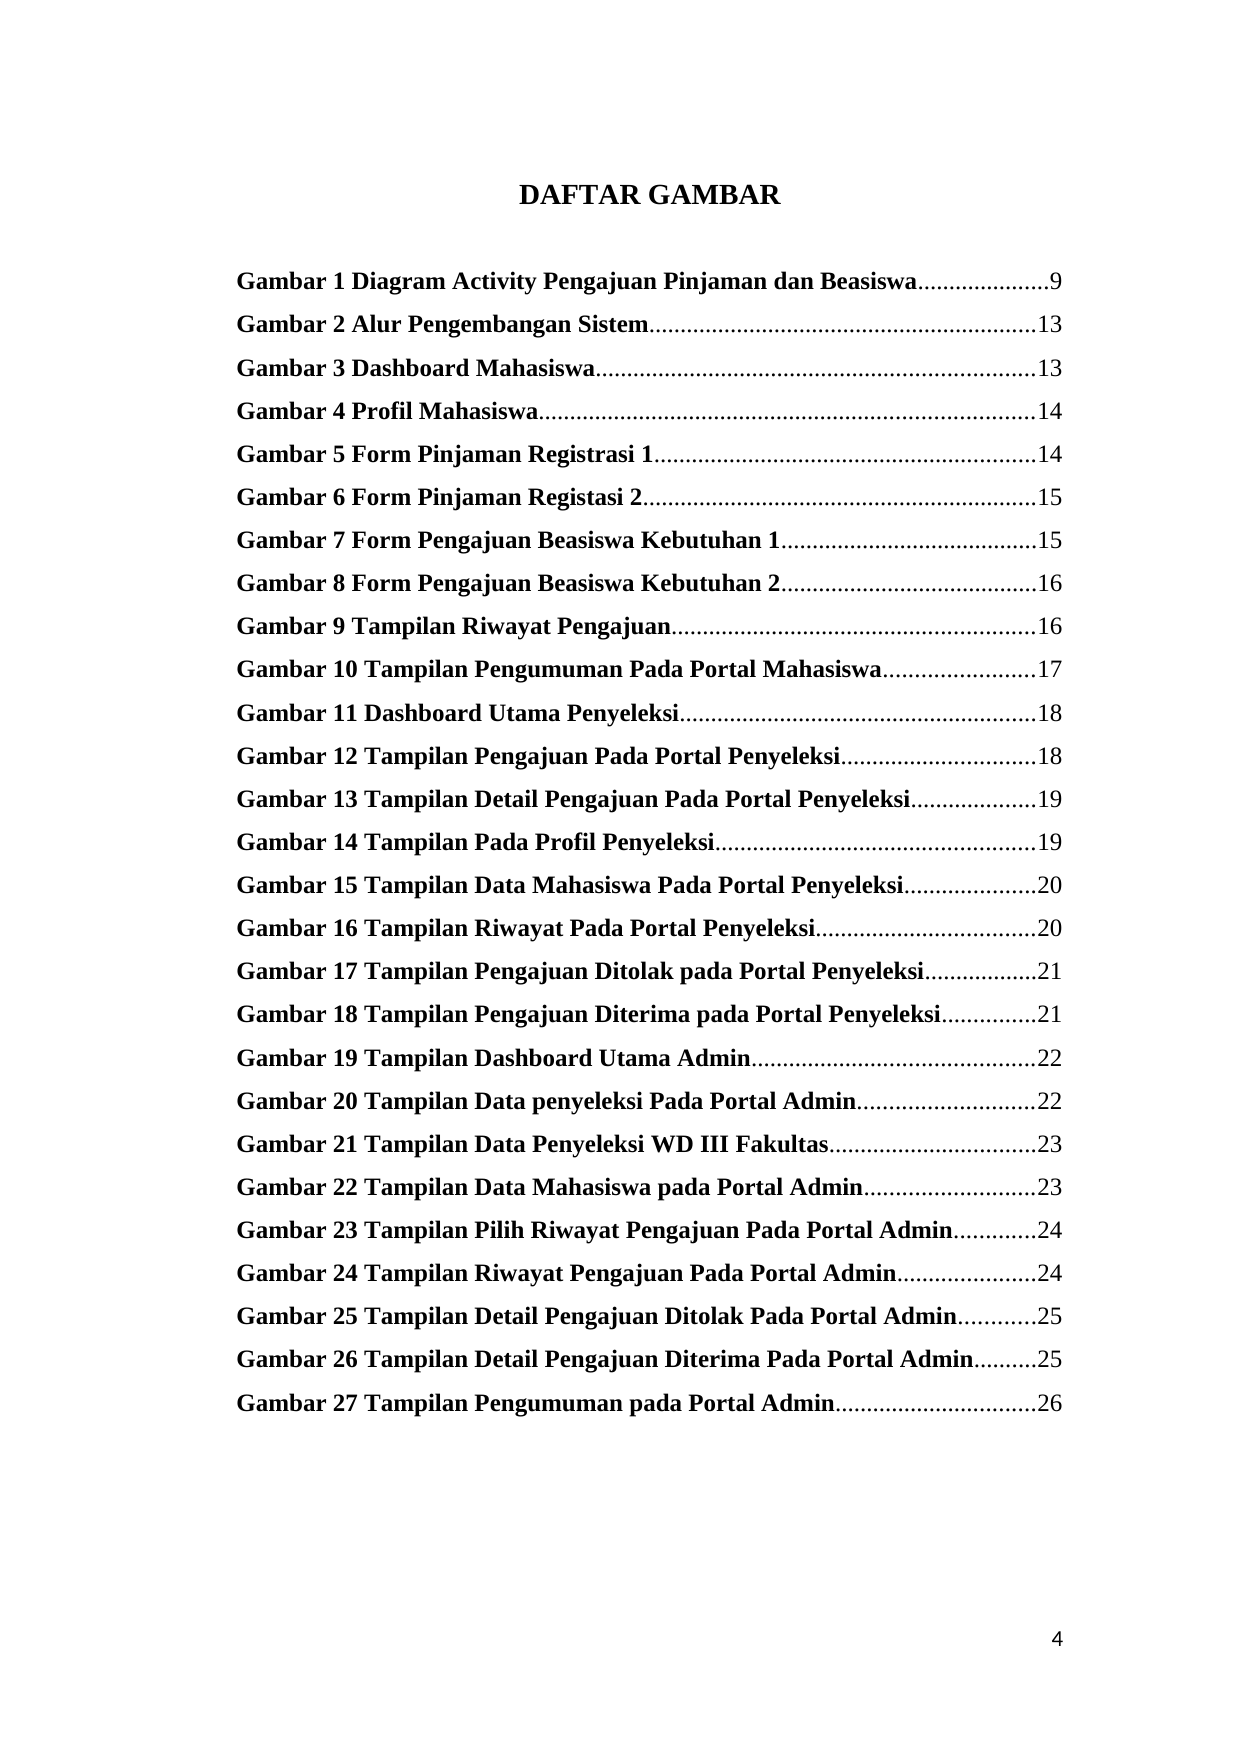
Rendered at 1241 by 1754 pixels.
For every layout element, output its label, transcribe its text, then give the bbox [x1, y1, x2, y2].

text Gambar 1 Diagram Activity Pengajuan Pinjaman dan Beasiswa 9 [236, 266, 1063, 295]
text Gambar 19 Tampilan Dashboard Utama Admin 22 [236, 1043, 1063, 1071]
text Gambar 15 Tampilan Data Mahasiswa Pada Portal Penyeleksi 20 [236, 870, 1063, 899]
text Gambar 27 Tampilan Pengumuman pada Portal Admin 26 [236, 1388, 1063, 1416]
text Gambar 23 Tampilan Pilih Riwayat Pengajuan Pada Portal Admin 24 [236, 1215, 1063, 1244]
text Gambar 8 Form Pengajuan Beasiswa Kebutuhan 2 16 [236, 568, 1063, 597]
text Gambar 2 Alur Pengembangan Sistem 13 [236, 309, 1063, 338]
text Gambar 22 Tampilan Data Mahasiswa pada Portal Admin 23 [236, 1172, 1063, 1201]
subtitle DAFTAR GAMBAR [236, 177, 1063, 211]
text Gambar 17 Tampilan Pengajuan Ditolak pada Portal Penyeleksi 21 [236, 956, 1063, 985]
text Gambar 16 Tampilan Riwayat Pada Portal Penyeleksi 20 [236, 913, 1063, 942]
text Gambar 20 Tampilan Data penyeleksi Pada Portal Admin 22 [236, 1086, 1063, 1114]
text Gambar 10 Tampilan Pengumuman Pada Portal Mahasiswa 17 [236, 654, 1063, 683]
text Gambar 13 Tampilan Detail Pengajuan Pada Portal Penyeleksi 19 [236, 784, 1063, 813]
text Gambar 24 Tampilan Riwayat Pengajuan Pada Portal Admin 24 [236, 1258, 1063, 1287]
text Gambar 21 Tampilan Data Penyeleksi WD III Fakultas 23 [236, 1129, 1063, 1158]
text Gambar 18 Tampilan Pengajuan Diterima pada Portal Penyeleksi 21 [236, 999, 1063, 1028]
text Gambar 5 Form Pinjaman Registrasi 1 14 [236, 439, 1063, 468]
text Gambar 26 Tampilan Detail Pengajuan Diterima Pada Portal Admin 25 [236, 1344, 1063, 1373]
text Gambar 7 Form Pengajuan Beasiswa Kebutuhan 1 15 [236, 525, 1063, 554]
text Gambar 25 Tampilan Detail Pengajuan Ditolak Pada Portal Admin 25 [236, 1301, 1063, 1330]
text Gambar 6 Form Pinjaman Registasi 2 15 [236, 482, 1063, 511]
text Gambar 11 Dashboard Utama Penyeleksi 18 [236, 698, 1063, 726]
text Gambar 12 Tampilan Pengajuan Pada Portal Penyeleksi 18 [236, 741, 1063, 769]
text Gambar 4 Profil Mahasiswa 14 [236, 396, 1063, 424]
text Gambar 9 Tampilan Riwayat Pengajuan 16 [236, 611, 1063, 640]
text Gambar 3 Dashboard Mahasiswa 13 [236, 353, 1063, 381]
text Gambar 14 Tampilan Pada Profil Penyeleksi 19 [236, 827, 1063, 856]
